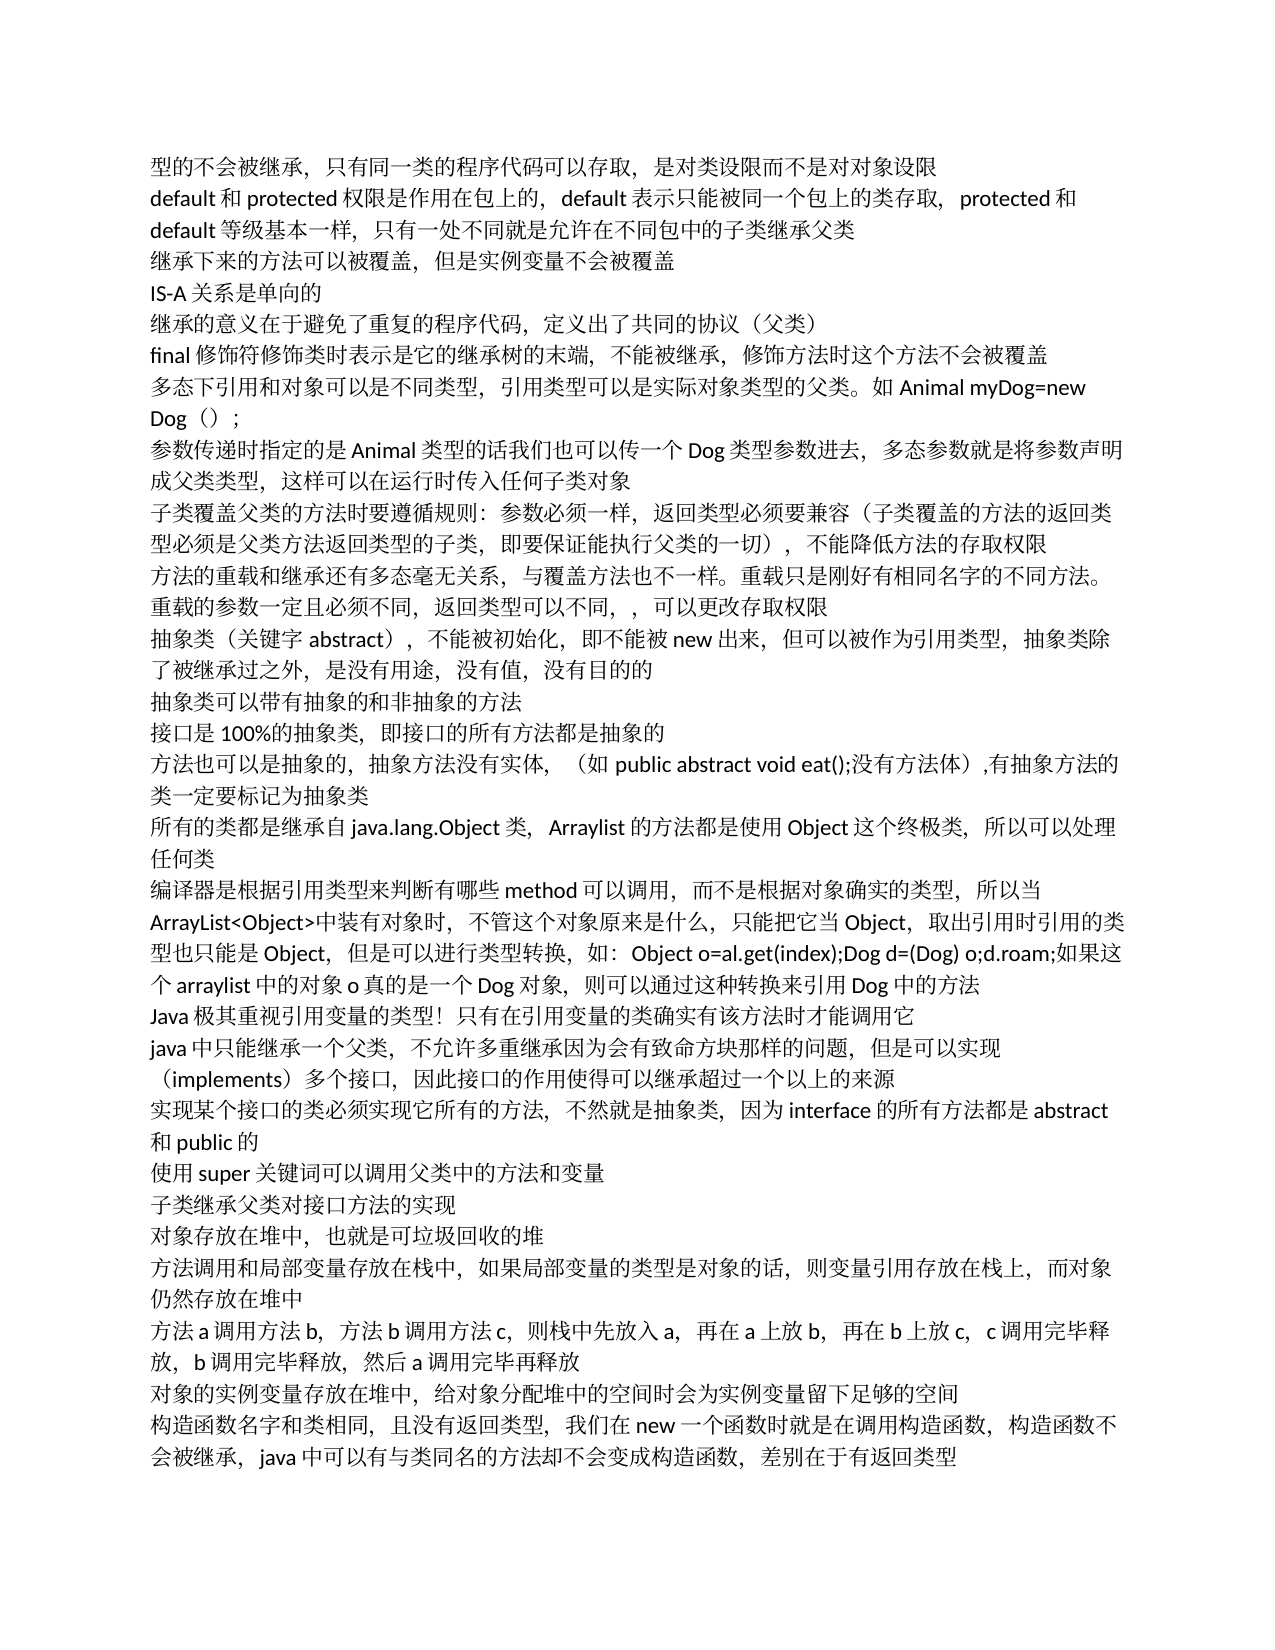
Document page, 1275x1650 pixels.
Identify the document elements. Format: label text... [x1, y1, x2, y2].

text 方法a调用方法b，方法b调用方法c，则栈中先放入a，再在a上放b，再在b上放c，c调用完毕释放，b调用完毕释放，然后a调用完毕再释放 [150, 1314, 1125, 1377]
text 对象存放在堆中，也就是可垃圾回收的堆 [150, 1219, 1125, 1251]
text 构造函数名字和类相同，且没有返回类型，我们在new一个函数时就是在调用构造函数，构造函数不会被继承，java中可以有与类同名的方法却不会变成构造函数，差别在于有返回类型 [150, 1408, 1125, 1471]
text 实现某个接口的类必须实现它所有的方法，不然就是抽象类，因为interface的所有方法都是abstract和public的 [150, 1094, 1125, 1157]
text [150, 150, 1125, 181]
text 重载的参数一定且必须不同，返回类型可以不同，，可以更改存取权限 [150, 590, 1125, 622]
text 抽象类（关键字 abstract），不能被初始化，即不能被new出来，但可以被作为引用类型，抽象类除了被继承过之外，是没有用途，没有值，没有目的的 [150, 622, 1125, 685]
text 对象的实例变量存放在堆中，给对象分配堆中的空间时会为实例变量留下足够的空间 [150, 1377, 1125, 1408]
text 子类覆盖父类的方法时要遵循规则：参数必须一样，返回类型必须要兼容（子类覆盖的方法的返回类型必须是父类方法返回类型的子类，即要保证能执行父类的一切），不能降低方法的存取权限 [150, 496, 1125, 559]
text 子类继承父类对接口方法的实现 [150, 1188, 1125, 1219]
text 多态下引用和对象可以是不同类型，引用类型可以是实际对象类型的父类。如 Animal myDog=new Dog（）； [150, 370, 1125, 433]
text 使用super关键词可以调用父类中的方法和变量 [150, 1157, 1125, 1188]
text 接口是100%的抽象类，即接口的所有方法都是抽象的 [150, 716, 1125, 748]
text 方法也可以是抽象的，抽象方法没有实体，（如 public abstract void eat();没有方法体）,有抽象方法的类一定要标记为抽象类 [150, 748, 1125, 811]
text IS-A关系是单向的 [150, 276, 1125, 307]
text 所有的类都是继承自java.lang.Object类，Arraylist的方法都是使用Object这个终极类，所以可以处理任何类 [150, 811, 1125, 873]
text 继承的意义在于避免了重复的程序代码，定义出了共同的协议（父类） [150, 307, 1125, 339]
text java中只能继承一个父类，不允许多重继承因为会有致命方块那样的问题，但是可以实现（implements）多个接口，因此接口的作用使得可以继承超过一个以上的来源 [150, 1031, 1125, 1094]
text Java极其重视引用变量的类型！只有在引用变量的类确实有该方法时才能调用它 [150, 999, 1125, 1031]
text 继承下来的方法可以被覆盖，但是实例变量不会被覆盖 [150, 244, 1125, 276]
text final修饰符修饰类时表示是它的继承树的末端，不能被继承，修饰方法时这个方法不会被覆盖 [150, 339, 1125, 370]
text 编译器是根据引用类型来判断有哪些method可以调用，而不是根据对象确实的类型，所以当ArrayList<Object>中装有对象时，不管这个对象原来是什么，只能把它当Object，取出引用时引用的类型也只能是Object，但是可以进行类型转换，如：Object o=al.get(index);Dog d=(Dog) o;d.roam;如果这个arraylist中的对象o真的是一个Dog对象，则可以通过这种转换来引用Dog中的方法 [150, 873, 1125, 999]
text 方法的重载和继承还有多态毫无关系，与覆盖方法也不一样。重载只是刚好有相同名字的不同方法。 [150, 559, 1125, 590]
text 方法调用和局部变量存放在栈中，如果局部变量的类型是对象的话，则变量引用存放在栈上，而对象仍然存放在堆中 [150, 1251, 1125, 1314]
text default和protected权限是作用在包上的，default表示只能被同一个包上的类存取，protected和default等级基本一样，只有一处不同就是允许在不同包中的子类继承父类 [150, 181, 1125, 244]
text 抽象类可以带有抽象的和非抽象的方法 [150, 685, 1125, 716]
text 参数传递时指定的是Animal类型的话我们也可以传一个Dog类型参数进去，多态参数就是将参数声明成父类类型，这样可以在运行时传入任何子类对象 [150, 433, 1125, 496]
